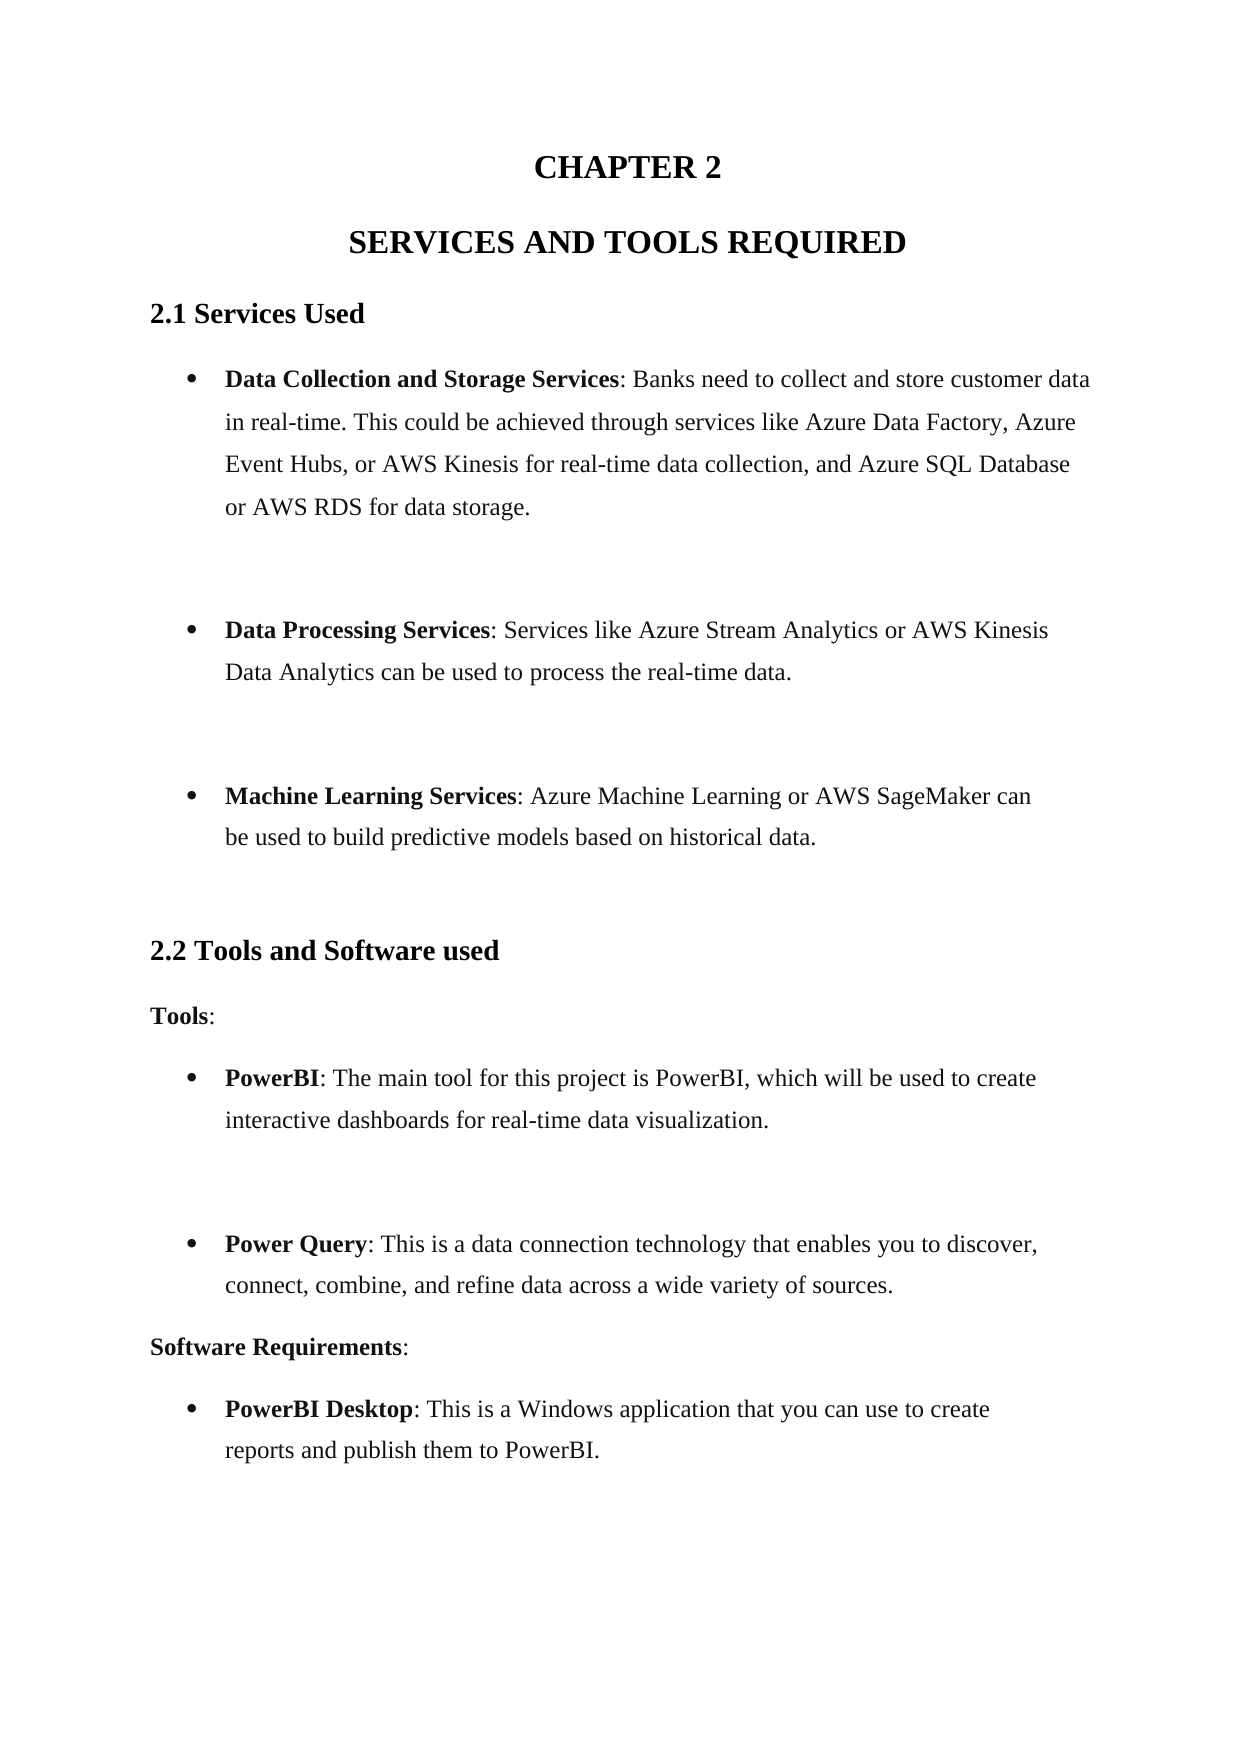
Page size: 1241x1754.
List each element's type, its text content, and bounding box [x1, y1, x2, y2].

list Data Processing Services: Services like Azure Stream Analytics or AWS Kinesis Data Analytics can be used to process the real-time data. [187, 616, 1102, 686]
list PowerBI: The main tool for this project is PowerBI, which will be used to create interactive dashboards for real-time data visualization. [187, 1063, 1037, 1134]
list Power Query: This is a data connection technology that enables you to discover, connect, combine, and refine data across a wide variety of sources. [187, 1229, 1038, 1299]
subtitle CHAPTER 2 [192, 148, 1063, 186]
subtitle Services Used [150, 296, 1207, 329]
list Machine Learning Services: Azure Machine Learning or AWS SageMaker can be used to build predictive models based on historical data. [187, 781, 1061, 851]
list PowerBI Desktop: This is a Windows application that you can use to create reports and publish them to PowerBI. [187, 1394, 1066, 1464]
subtitle Tools: [150, 1001, 1207, 1030]
subtitle Software Requirements: [150, 1332, 1207, 1361]
subtitle Tools and Software used [150, 933, 1207, 966]
list Data Collection and Storage Services: Banks need to collect and store customer data in real-time. This could be achieved through services like Azure Data Factory, Azure Event Hubs, or AWS Kinesis for real-time data collection, and Azure SQL Database or AWS RDS for data storage. [187, 364, 1098, 521]
text SERVICES AND TOOLS REQUIRED [192, 222, 1063, 260]
